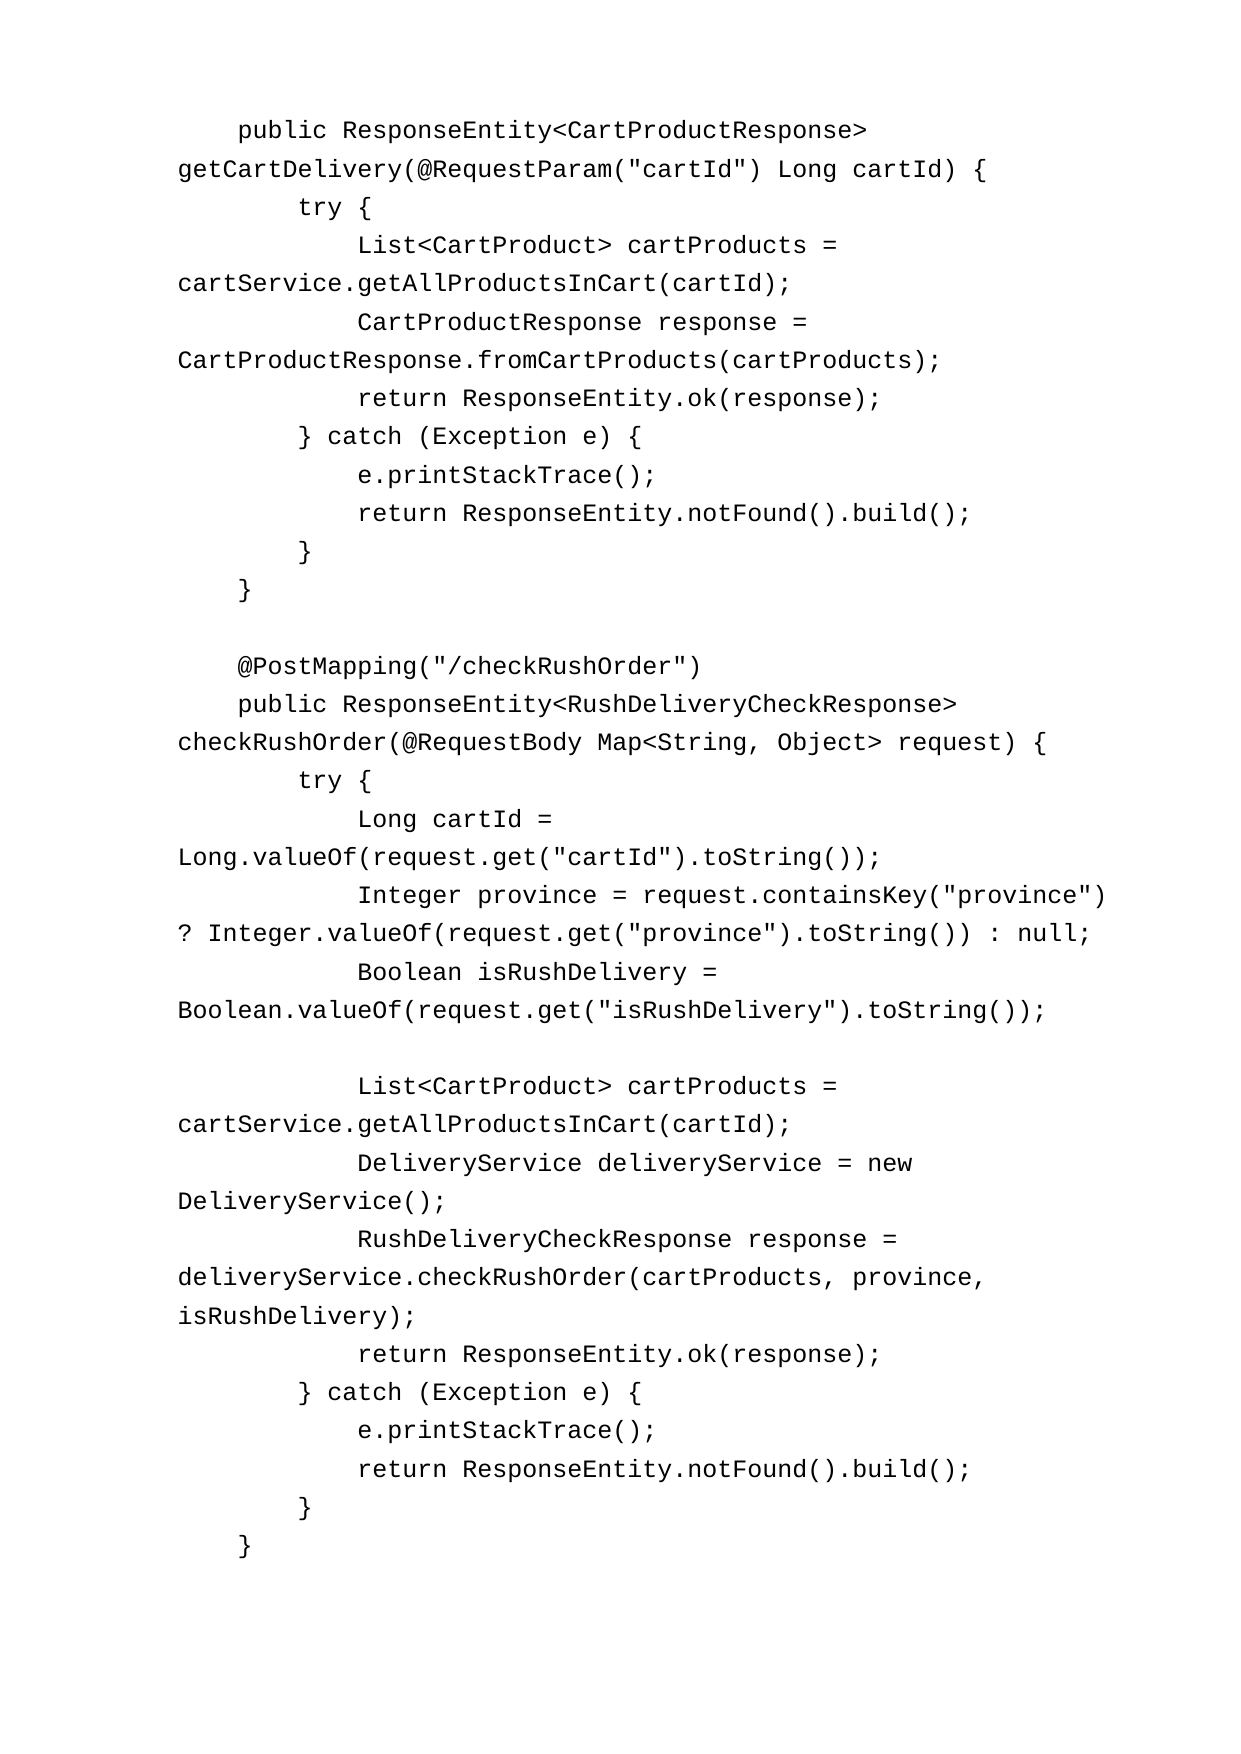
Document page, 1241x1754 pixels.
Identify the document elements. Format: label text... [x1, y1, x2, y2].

text return ResponseEntity.ok(response); [177, 1341, 1122, 1370]
text try { [177, 194, 1122, 223]
text } [177, 577, 1122, 605]
text List<CartProduct> cartProducts = cartService.getAllProductsInCart(cartId); [177, 233, 1122, 299]
text Boolean isRushDelivery = Boolean.valueOf(request.get("isRushDelivery").toString()); [177, 959, 1122, 1026]
text e.printStackTrace(); [177, 462, 1122, 491]
text } catch (Exception e) { [177, 1380, 1122, 1408]
text public ResponseEntity<RushDeliveryCheckResponse> checkRushOrder(@RequestBody Map<String, Object> request) { [177, 692, 1122, 758]
text return ResponseEntity.ok(response); [177, 386, 1122, 414]
text } [177, 1494, 1122, 1523]
text List<CartProduct> cartProducts = cartService.getAllProductsInCart(cartId); [177, 1074, 1122, 1140]
text return ResponseEntity.notFound().build(); [177, 500, 1122, 529]
text DeliveryService deliveryService = new DeliveryService(); [177, 1150, 1122, 1217]
text try { [177, 768, 1122, 796]
text Integer province = request.containsKey("province") ? Integer.valueOf(request.get("province").toString()) : null; [177, 883, 1122, 949]
text CartProductResponse response = CartProductResponse.fromCartProducts(cartProducts); [177, 309, 1122, 376]
text } [177, 1533, 1122, 1561]
text public ResponseEntity<CartProductResponse> getCartDelivery(@RequestParam("cartId") Long cartId) { [177, 118, 1122, 185]
text Long cartId = Long.valueOf(request.get("cartId").toString()); [177, 806, 1122, 873]
text } [177, 539, 1122, 567]
text RushDeliveryCheckResponse response = deliveryService.checkRushOrder(cartProducts, province, isRushDelivery); [177, 1227, 1122, 1332]
text return ResponseEntity.notFound().build(); [177, 1456, 1122, 1484]
text } catch (Exception e) { [177, 424, 1122, 452]
text e.printStackTrace(); [177, 1418, 1122, 1446]
text @PostMapping("/checkRushOrder") [177, 653, 1122, 682]
